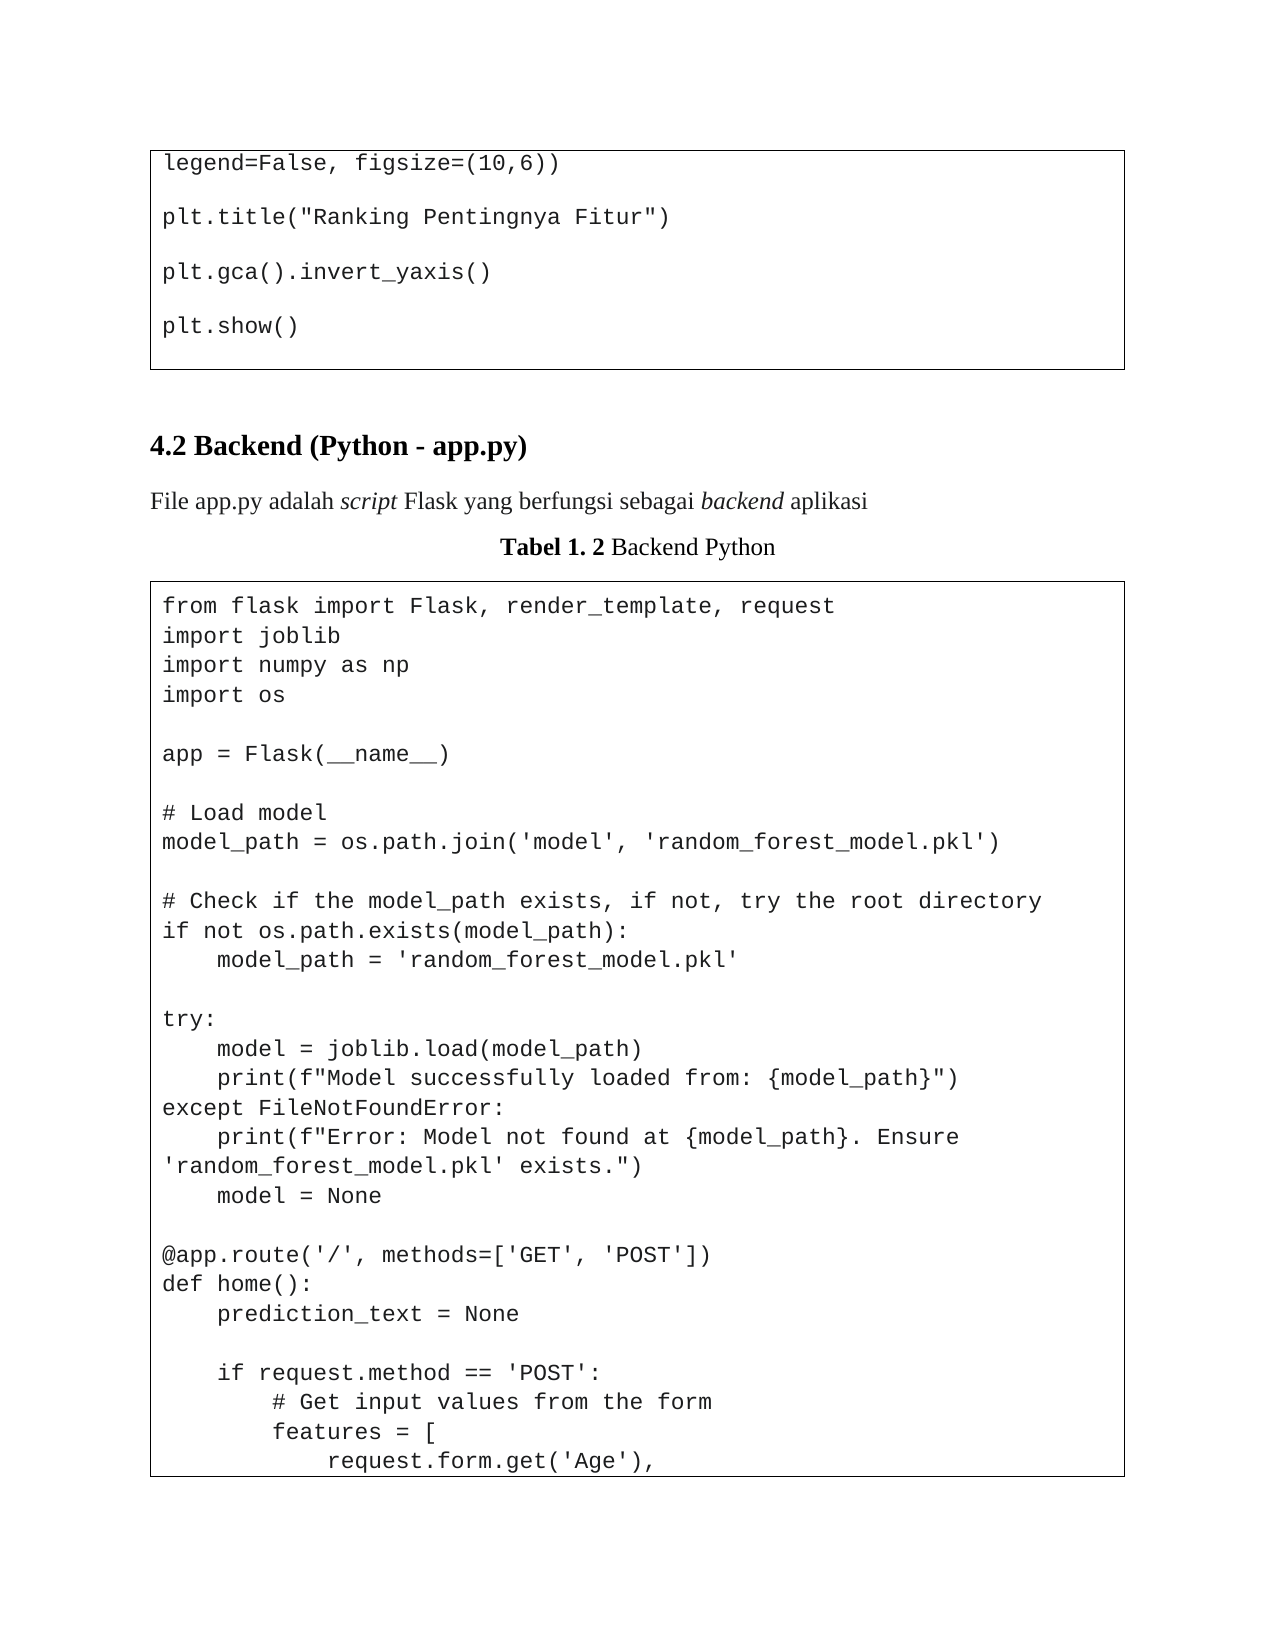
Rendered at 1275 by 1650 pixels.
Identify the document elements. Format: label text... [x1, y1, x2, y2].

text File app.py adalah script Flask yang berfungsi sebagai backend aplikasi [150, 486, 1125, 515]
subtitle 4.2 Backend (Python - app.py) [150, 428, 1125, 461]
text Tabel 1. 2 Backend Python [150, 532, 1125, 560]
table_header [151, 582, 1124, 1476]
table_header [151, 151, 1124, 369]
